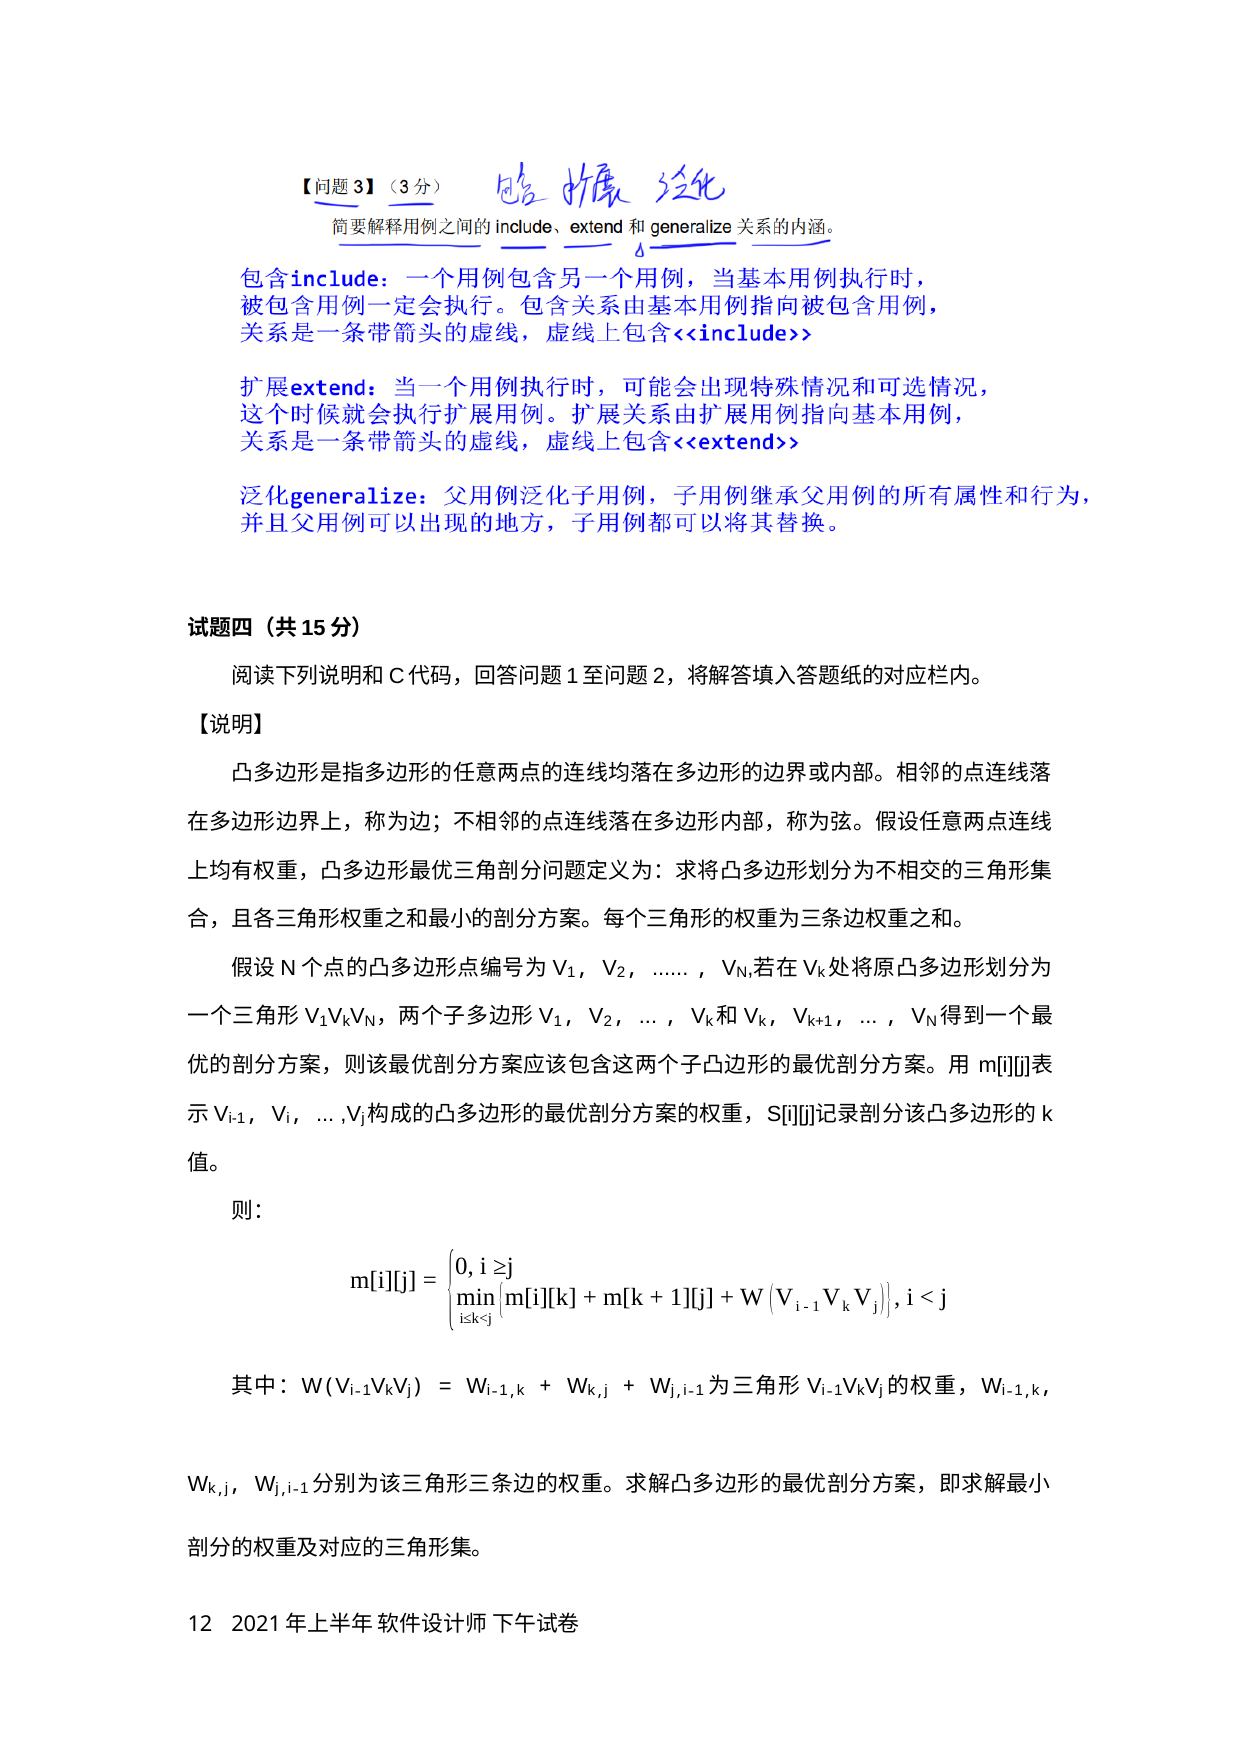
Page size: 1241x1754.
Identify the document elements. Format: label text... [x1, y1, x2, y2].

text 其中：W(Vi-1VkVj) = Wi-1,k + Wk,j + Wj,i-1为三角形Vi-1VkVj的权重，Wi-1,k, Wk,j, Wj,i-1分别为该三角形三条边的权重。求解凸多边形的最优剖分方案，即求解最小剖分的权重及对应的三角形集。 [187, 1351, 1053, 1562]
text 则： [187, 1193, 1053, 1225]
text 【说明】 [187, 706, 1053, 739]
text 凸多边形是指多边形的任意两点的连线均落在多边形的边界或内部。相邻的点连线落在多边形边界上，称为边；不相邻的点连线落在多边形内部，称为弦。假设任意两点连线上均有权重，凸多边形最优三角剖分问题定义为：求将凸多边形划分为不相交的三角形集合，且各三角形权重之和最小的剖分方案。每个三角形的权重为三条边权重之和。 [187, 755, 1053, 933]
text 试题四（共15分） [187, 610, 1053, 642]
text 假设N个点的凸多边形点编号为V1, V2, ...... , VN,若在Vk处将原凸多边形划分为一个三角形V1VkVN，两个子多边形V1, V2, ... , Vk和Vk, Vk+1, ... , VN得到一个最优的剖分方案，则该最优剖分方案应该包含这两个子凸边形的最优剖分方案。用m[i][j]表示Vi-1, Vi, ... ,Vj构成的凸多边形的最优剖分方案的权重，S[i][j]记录剖分该凸多边形的k值。 [187, 949, 1053, 1177]
picture [231, 162, 1097, 543]
text 阅读下列说明和C代码，回答问题1至问题2，将解答填入答题纸的对应栏内。 [187, 658, 1053, 691]
